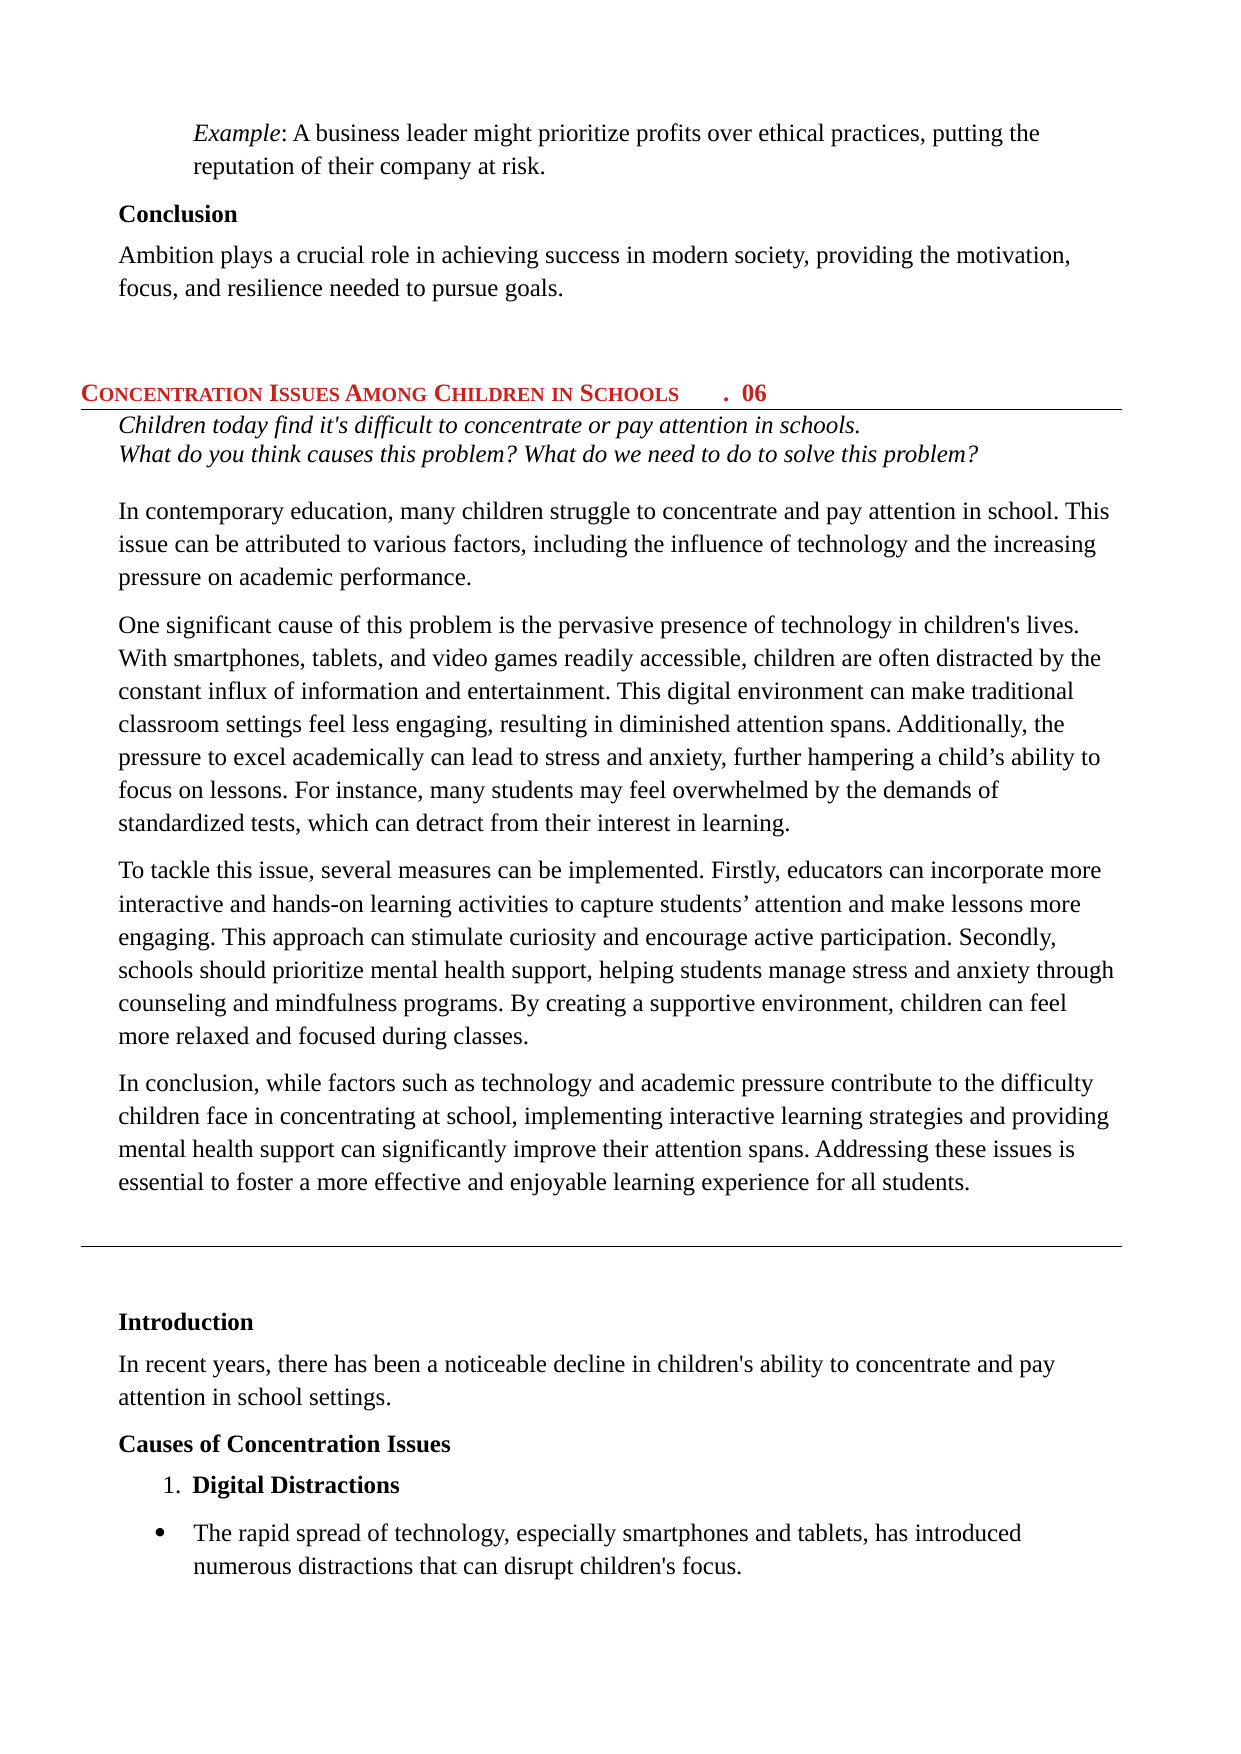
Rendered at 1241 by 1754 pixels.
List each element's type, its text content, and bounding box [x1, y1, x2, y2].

text In contemporary education, many children struggle to concentrate and pay attention in school. This issue can be attributed to various factors, including the influence of technology and the increasing pressure on academic performance. [118, 496, 1122, 591]
text Children today find it's difficult to concentrate or pay attention in schools. [118, 410, 1122, 439]
list Digital Distractions [162, 1471, 1122, 1499]
subtitle Causes of Concentration Issues [118, 1429, 1122, 1458]
subtitle Introduction [118, 1307, 1122, 1336]
text In conclusion, while factors such as technology and academic pressure contribute to the difficulty children face in concentrating at school, implementing interactive learning strategies and providing mental health support can significantly improve their attention spans. Addressing these issues is essential to foster a more effective and enjoyable learning experience for all students. [118, 1068, 1122, 1196]
text What do you think causes this problem? What do we need to do to solve this problem? [118, 439, 1122, 467]
text In recent years, there has been a noticeable decline in children's ability to concentrate and pay attention in school settings. [118, 1349, 1122, 1411]
list Example: A business leader might prioritize profits over ethical practices, putting the reputation of their company at risk. [193, 118, 1122, 180]
text One significant cause of this problem is the pervasive presence of technology in children's lives. With smartphones, tablets, and video games readily accessible, children are often distracted by the constant influx of information and entertainment. This digital environment can make traditional classroom settings feel less engaging, resulting in diminished attention spans. Additionally, the pressure to excel academically can lead to stress and anxiety, further hampering a child’s ability to focus on lessons. For instance, many students may feel overwhelmed by the demands of standardized tests, which can detract from their interest in learning. [118, 610, 1122, 837]
text To tackle this issue, several measures can be implemented. Firstly, educators can incorporate more interactive and hands-on learning activities to capture students’ attention and make lessons more engaging. This approach can stimulate curiosity and encourage active participation. Secondly, schools should prioritize mental health support, helping students manage stress and anxiety through counseling and mindfulness programs. By creating a supportive environment, children can feel more relaxed and focused during classes. [118, 856, 1122, 1049]
subtitle Concentration Issues Among Children in Schools . 06 [81, 378, 1122, 409]
list The rapid spread of technology, especially smartphones and tablets, has introduced numerous distractions that can disrupt children's focus. [156, 1518, 1122, 1580]
subtitle Conclusion [118, 199, 1122, 227]
text Ambition plays a crucial role in achieving success in modern society, providing the motivation, focus, and resilience needed to pursue goals. [118, 240, 1122, 302]
